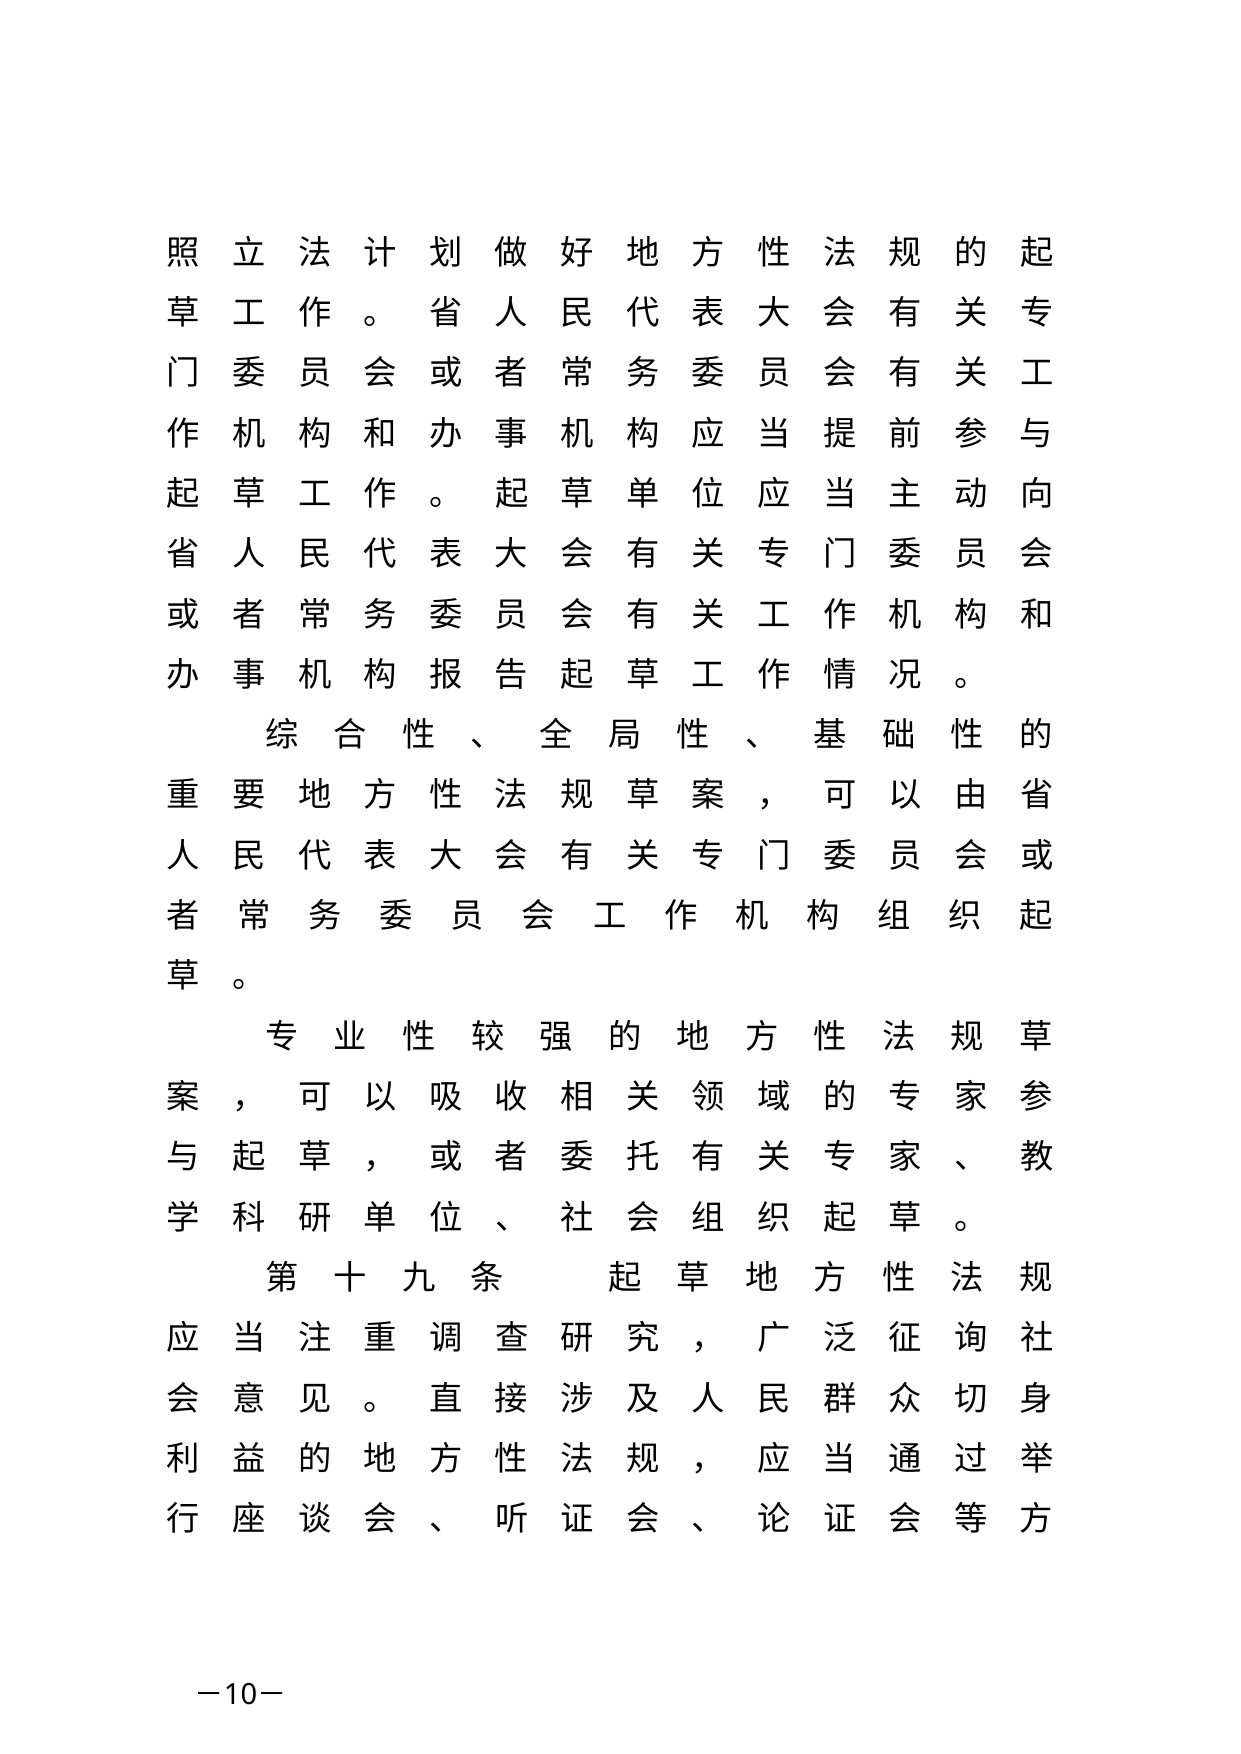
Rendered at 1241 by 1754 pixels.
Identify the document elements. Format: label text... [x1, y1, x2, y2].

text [167, 219, 1085, 702]
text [167, 1245, 1085, 1546]
text 专业性较强的地方性法规草案，可以吸收相关领域的专家参与起草，或者委托有关专家、教学科研单位、社会组织起草。 [167, 1003, 1085, 1245]
text 综合性、全局性、基础性的重要地方性法规草案，可以由省人民代表大会有关专门委员会或者常务委员会工作机构组织起草。 [167, 702, 1085, 1003]
